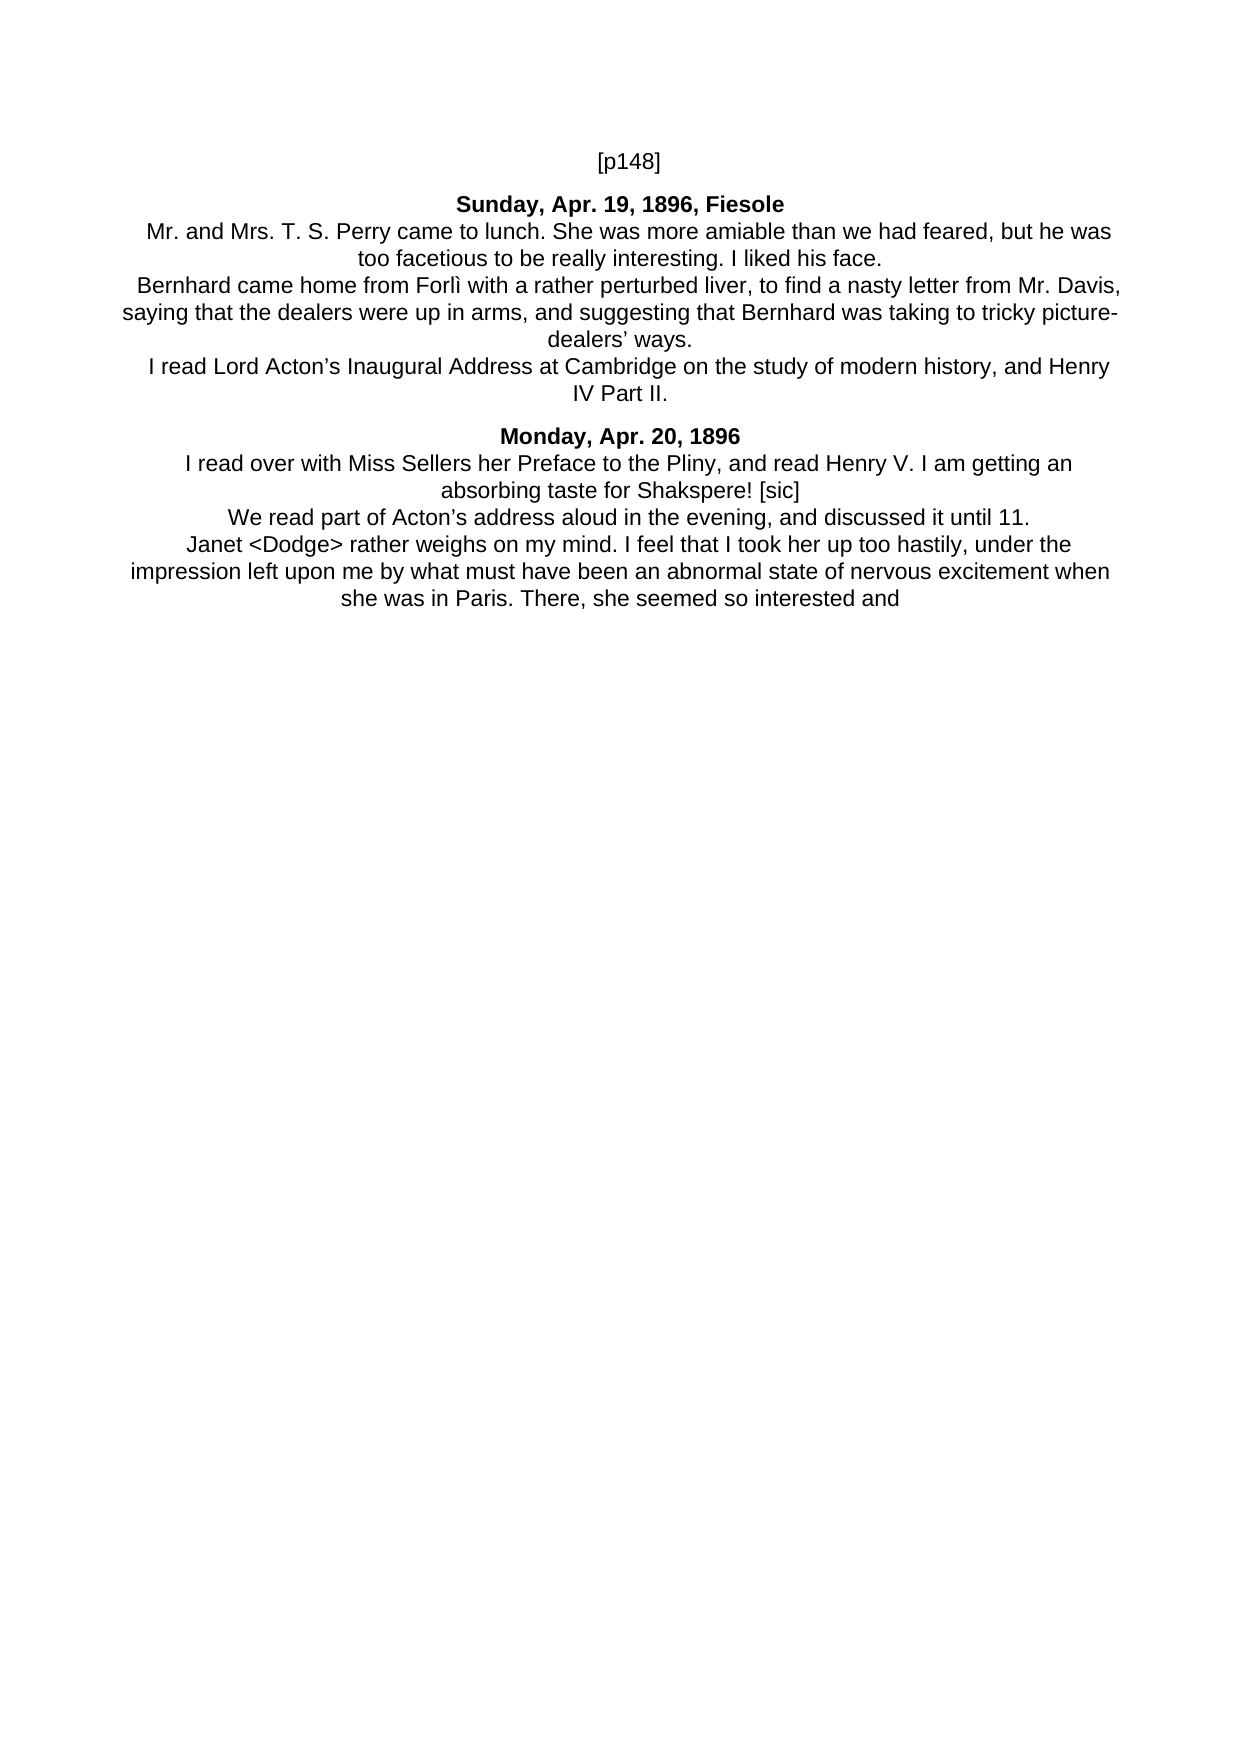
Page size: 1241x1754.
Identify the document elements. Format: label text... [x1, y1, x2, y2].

text Bernhard came home from Forlì with a rather perturbed liver, to find a nasty letter from Mr. Davis, saying that the dealers were up in arms, and suggesting that Bernhard was taking to tricky picture-dealers’ ways. [118, 272, 1122, 353]
text I read Lord Acton’s Inaugural Address at Cambridge on the study of modern history, and Henry IV Part II. [118, 353, 1122, 407]
text Janet <Dodge> rather weighs on my mind. I feel that I took her up too hastily, under the impression left upon me by what must have been an abnormal state of nervous excitement when she was in Paris. There, she seemed so interested and [118, 531, 1122, 612]
text Monday, Apr. 20, 1896 [118, 424, 1122, 450]
text Mr. and Mrs. T. S. Perry came to lunch. She was more amiable than we had feared, but he was too facetious to be really interesting. I liked his face. [118, 217, 1122, 272]
text Sunday, Apr. 19, 1896, Fiesole [118, 191, 1122, 217]
text I read over with Miss Sellers her Preface to the Pliny, and read Henry V. I am getting an absorbing taste for Shakspere! [sic] [118, 450, 1122, 504]
text [p148] [118, 148, 1122, 175]
text We read part of Acton’s address aloud in the evening, and discussed it until 11. [118, 504, 1122, 531]
